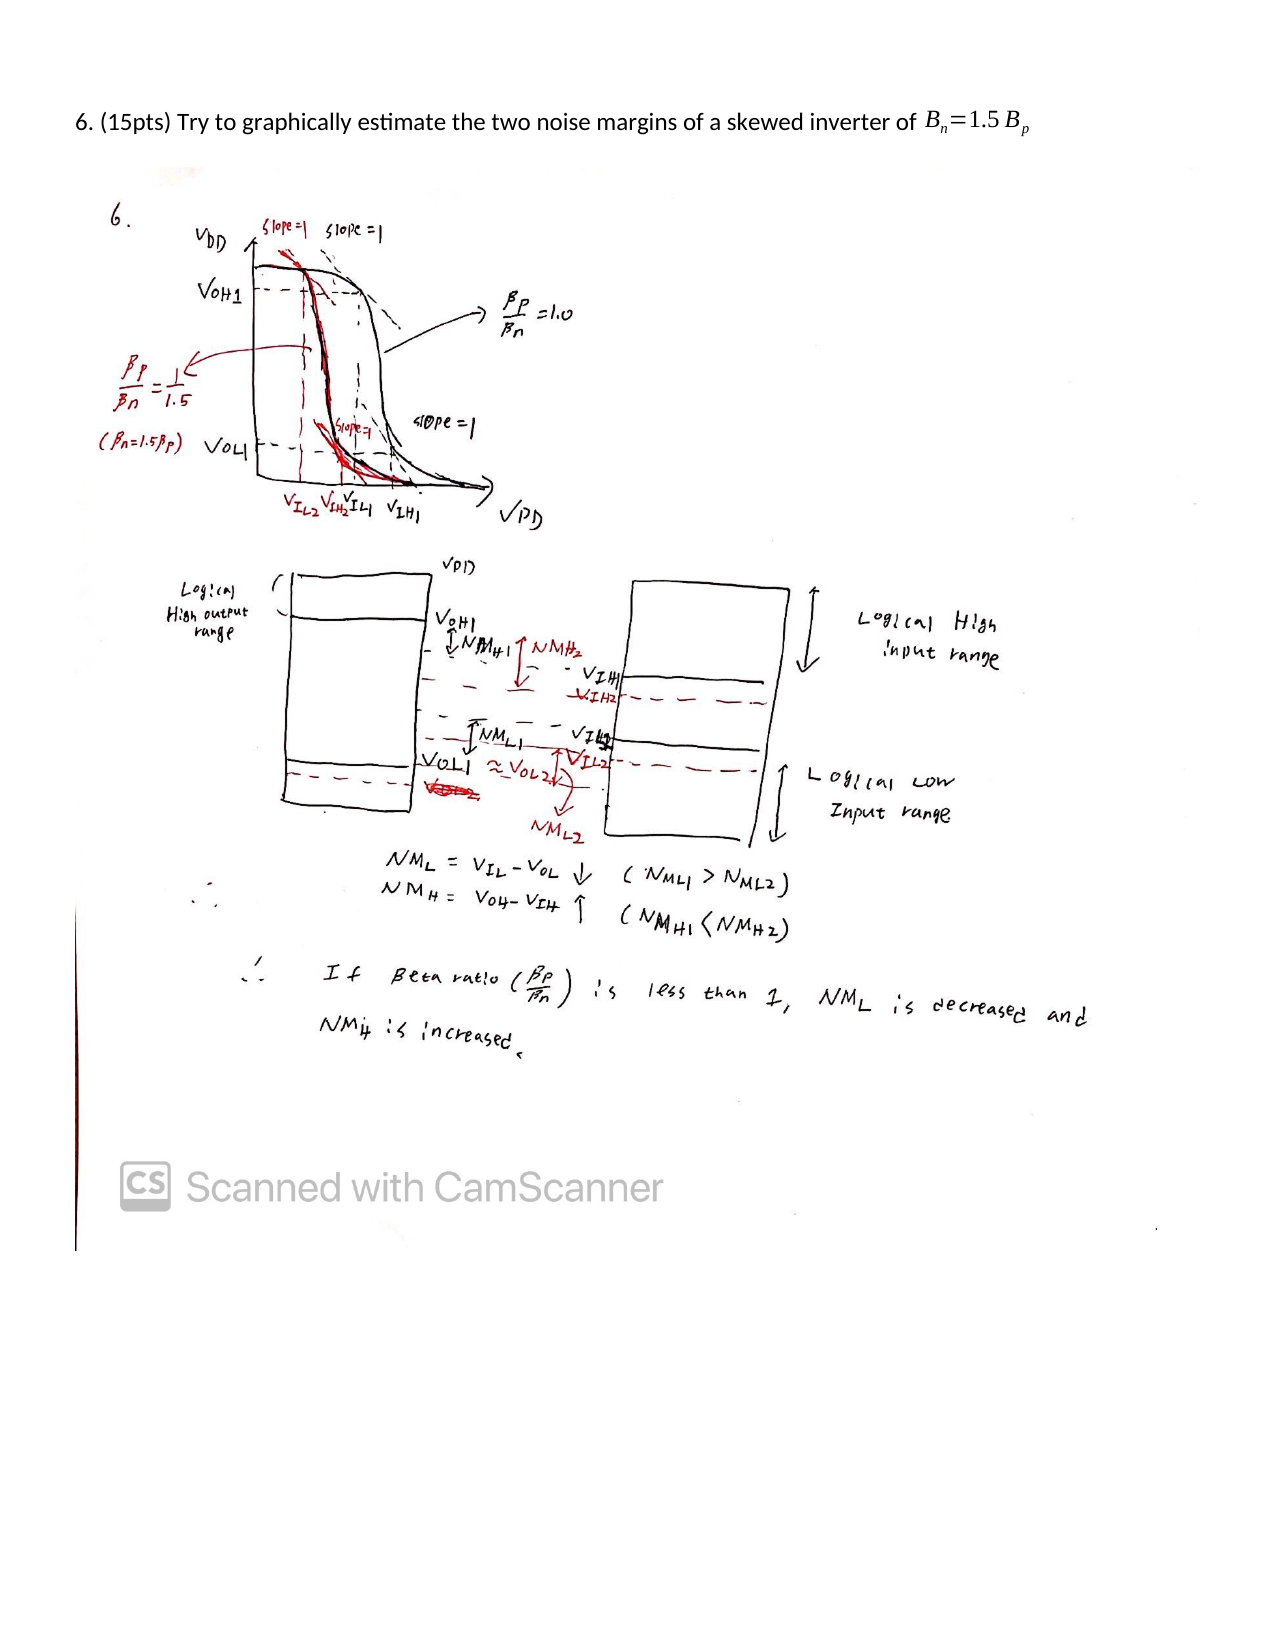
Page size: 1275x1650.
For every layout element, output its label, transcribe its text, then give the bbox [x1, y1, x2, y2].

text 6. (15pts) Try to graphically estimate the two noise margins of a skewed inverter of [75, 106, 1200, 137]
picture [75, 167, 1200, 1251]
